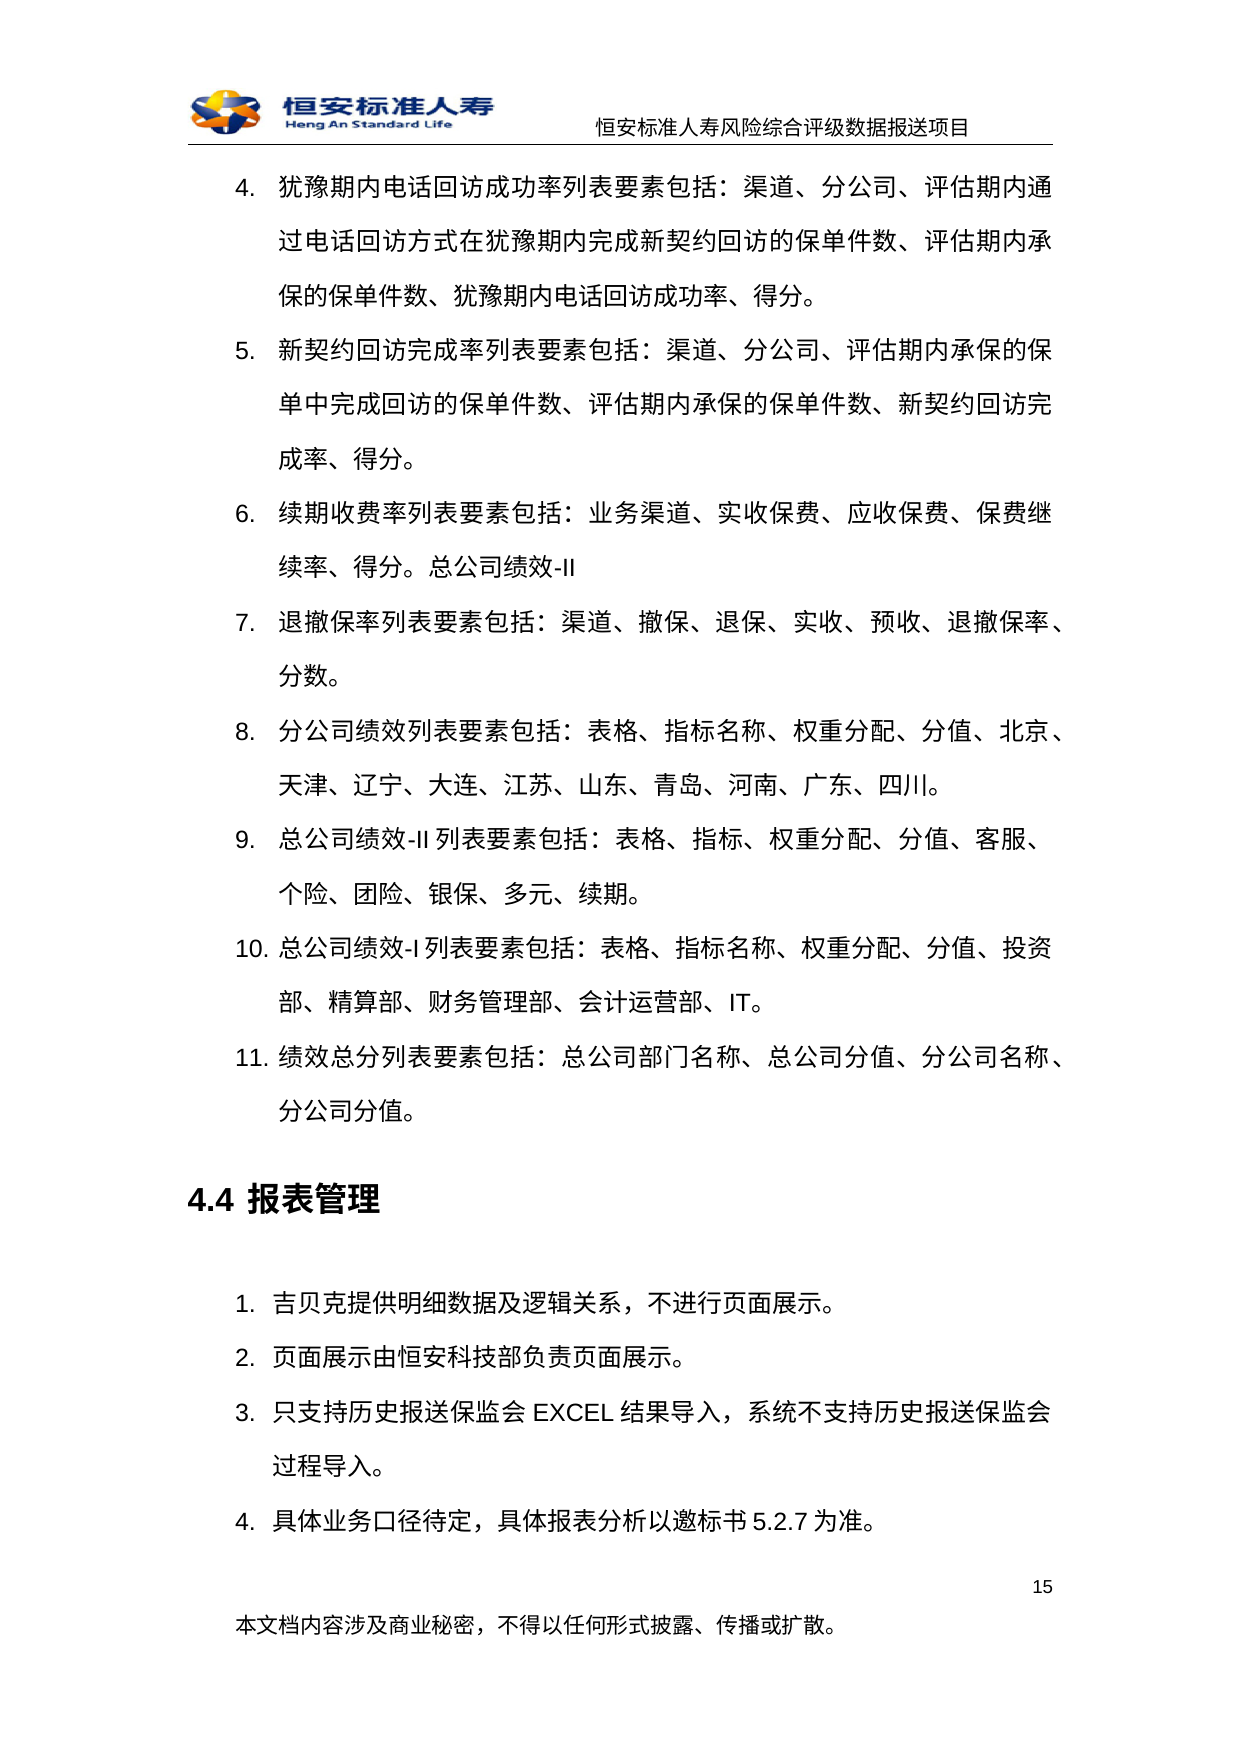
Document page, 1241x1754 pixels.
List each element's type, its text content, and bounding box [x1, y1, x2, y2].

list 吉贝克提供明细数据及逻辑关系，不进行页面展示。 [235, 1283, 1053, 1320]
list 犹豫期内电话回访成功率列表要素包括：渠道、分公司、评估期内通过电话回访方式在犹豫期内完成新契约回访的保单件数、评估期内承保的保单件数、犹豫期内电话回访成功率、得分。 [235, 167, 1053, 312]
list 只支持历史报送保监会EXCEL结果导入，系统不支持历史报送保监会过程导入。 [235, 1392, 1053, 1483]
list 总公司绩效-II列表要素包括：表格、指标、权重分配、分值、客服、个险、团险、银保、多元、续期。 [235, 820, 1053, 910]
list 绩效总分列表要素包括：总公司部门名称、总公司分值、分公司名称、分公司分值。 [235, 1037, 1053, 1128]
subtitle 报表管理 [187, 1173, 1053, 1221]
picture [187, 88, 497, 136]
list 续期收费率列表要素包括：业务渠道、实收保费、应收保费、保费继续率、得分。总公司绩效-II [235, 493, 1053, 584]
list 页面展示由恒安科技部负责页面展示。 [235, 1338, 1053, 1374]
list 总公司绩效-I列表要素包括：表格、指标名称、权重分配、分值、投资部、精算部、财务管理部、会计运营部、IT。 [235, 928, 1053, 1019]
list 新契约回访完成率列表要素包括：渠道、分公司、评估期内承保的保单中完成回访的保单件数、评估期内承保的保单件数、新契约回访完成率、得分。 [235, 330, 1053, 475]
list 分公司绩效列表要素包括：表格、指标名称、权重分配、分值、北京、天津、辽宁、大连、江苏、山东、青岛、河南、广东、四川。 [235, 711, 1053, 802]
list 退撤保率列表要素包括：渠道、撤保、退保、实收、预收、退撤保率、分数。 [235, 602, 1053, 693]
list 具体业务口径待定，具体报表分析以邀标书5.2.7为准。 [235, 1501, 1053, 1537]
